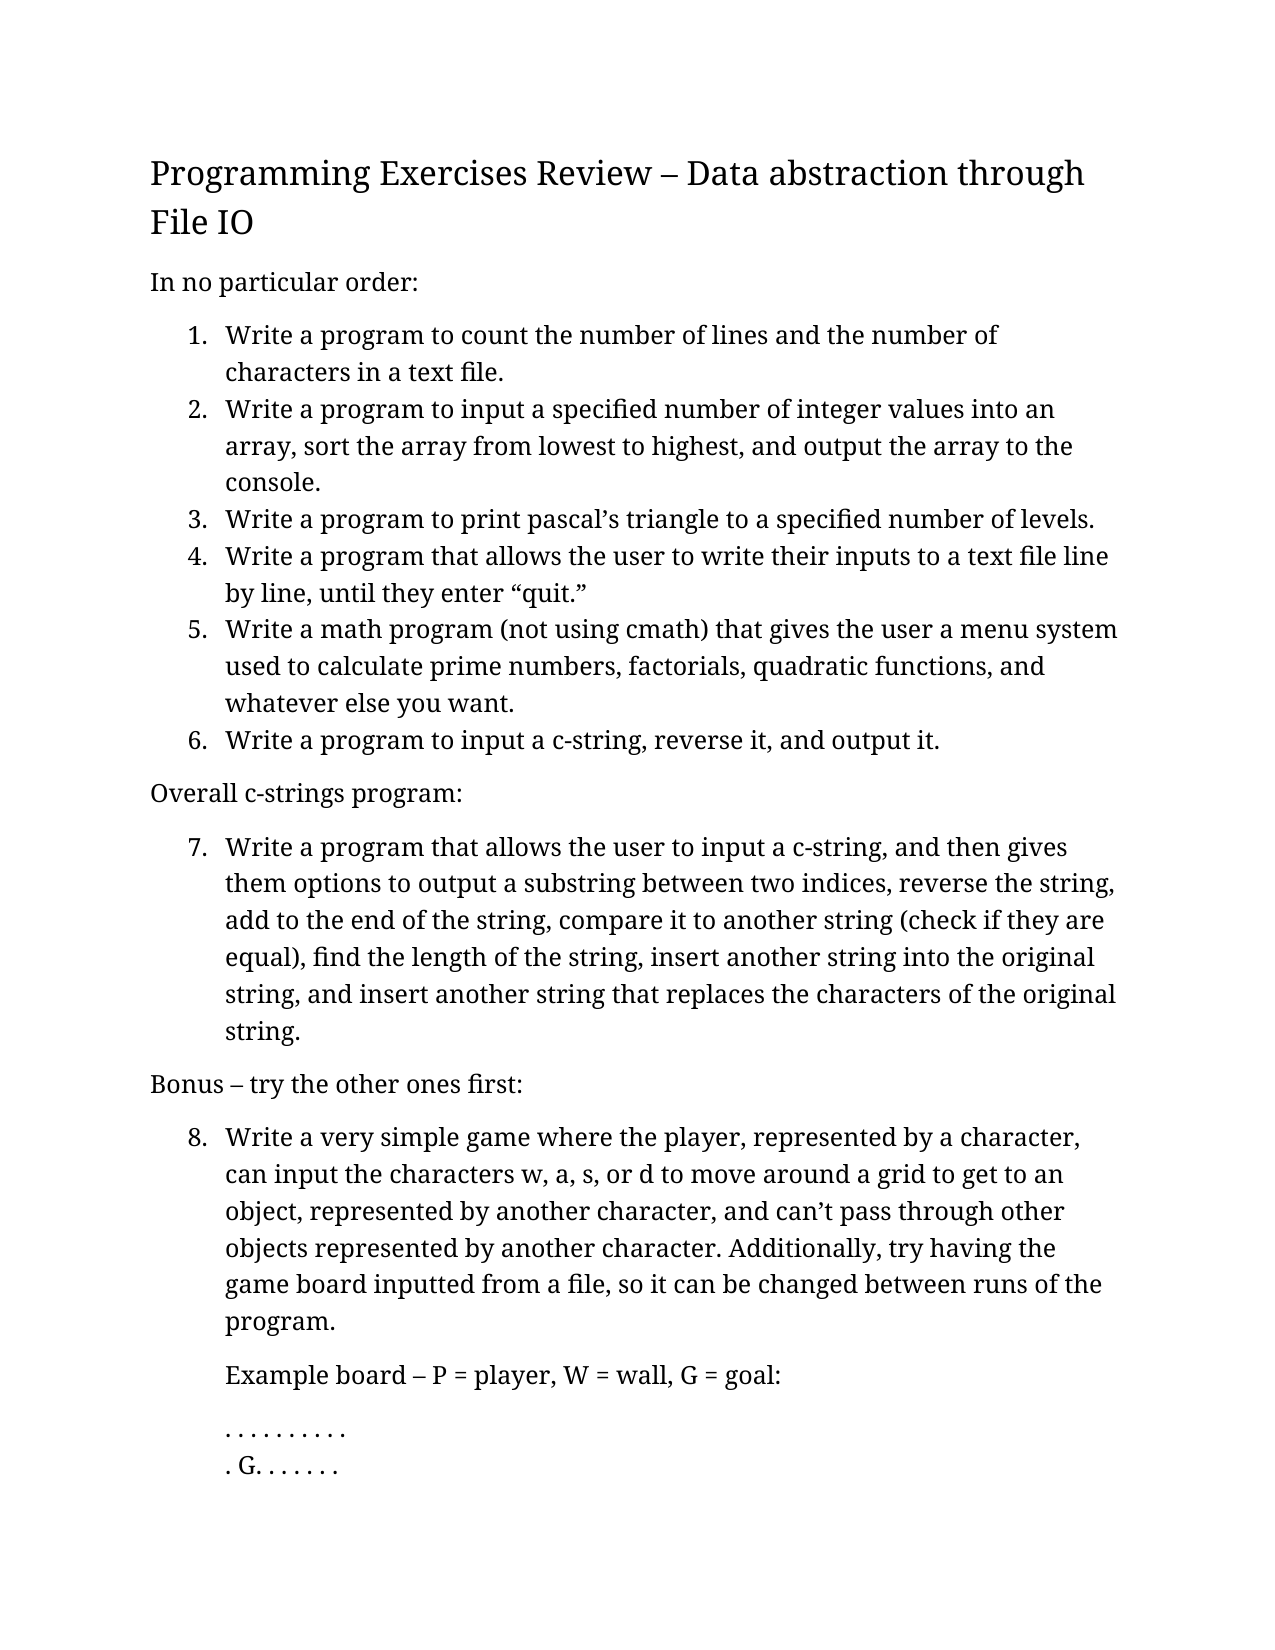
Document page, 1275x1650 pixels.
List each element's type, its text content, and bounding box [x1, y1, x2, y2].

list Write a program that allows the user to input a c-string, and then gives them options to output a substring between two indices, reverse the string, add to the end of the string, compare it to another string (check if they are equal), find the length of the string, insert another string into the original string, and insert another string that replaces the characters of the original string. [187, 829, 1125, 1047]
list Write a program to input a c-string, reverse it, and output it. [187, 722, 1125, 757]
list Write a program to count the number of lines and the number of characters in a text file. [187, 318, 1125, 389]
list Write a math program (not using cmath) that gives the user a menu system used to calculate prime numbers, factorials, quadratic functions, and whatever else you want. [187, 612, 1125, 720]
text Example board – P = player, W = wall, G = goal: [225, 1357, 1125, 1391]
list Write a program to print pascal’s triangle to a specified number of levels. [187, 502, 1125, 536]
list Write a very simple game where the player, represented by a character, can input the characters w, a, s, or d to move around a grid to get to an object, represented by another character, and can’t pass through other objects represented by another character. Additionally, try having the game board inputted from a file, so it can be changed between runs of the program. [187, 1120, 1125, 1338]
text In no particular order: [150, 264, 1125, 299]
text Bonus – try the other ones first: [150, 1067, 1125, 1101]
text Overall c-strings program: [150, 776, 1125, 810]
text Programming Exercises Review – Data abstraction through File IO [150, 150, 1125, 244]
list Write a program to input a specified number of integer values into an array, sort the array from lowest to highest, and output the array to the console. [187, 392, 1125, 499]
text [225, 1411, 1125, 1482]
list Write a program that allows the user to write their inputs to a text file line by line, until they enter “quit.” [187, 539, 1125, 609]
